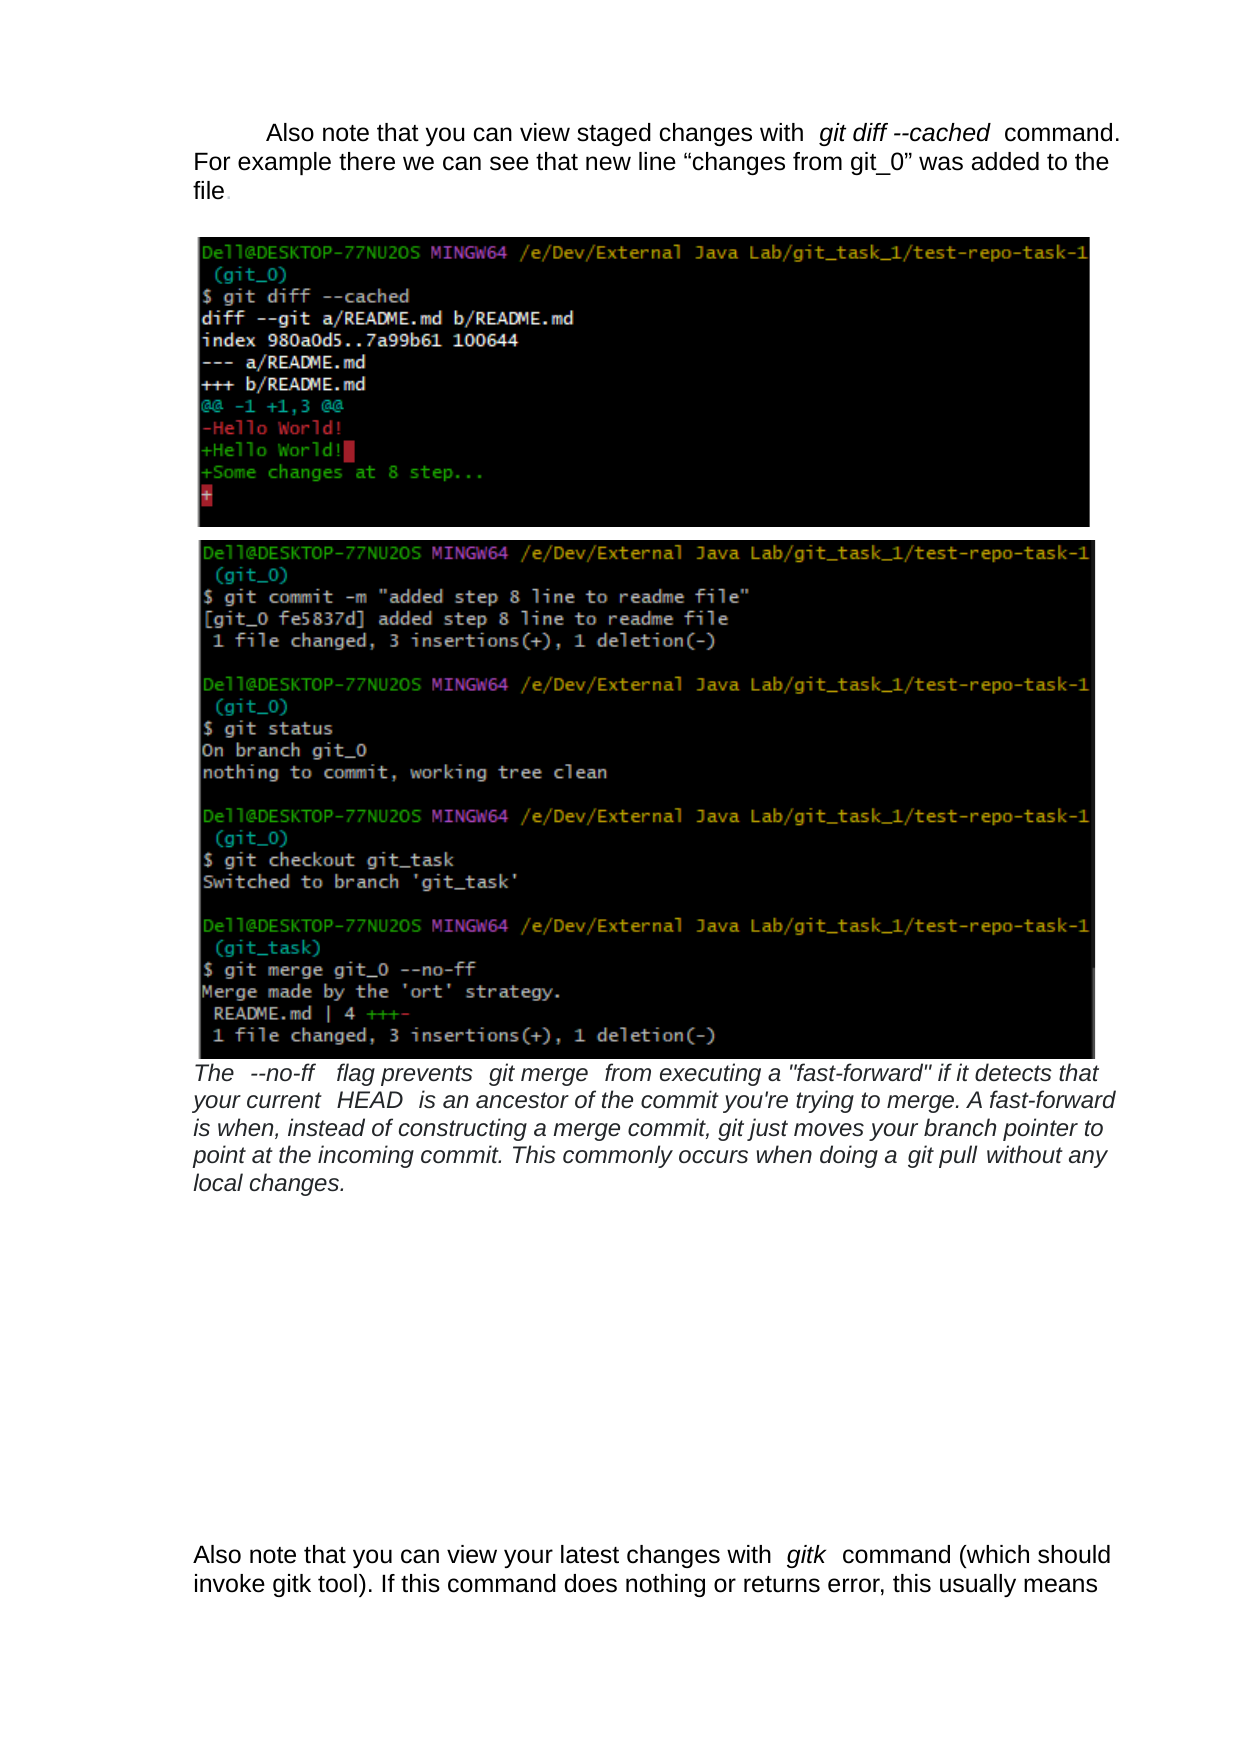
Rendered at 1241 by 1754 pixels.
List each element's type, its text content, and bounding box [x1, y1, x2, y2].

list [193, 1541, 1122, 1598]
list Also note that you can view staged changes with git diff --cached command. For example there we can see that new line “changes from git_0” was added to the file. [193, 118, 1122, 204]
picture [198, 540, 1096, 1059]
picture [197, 237, 1090, 527]
